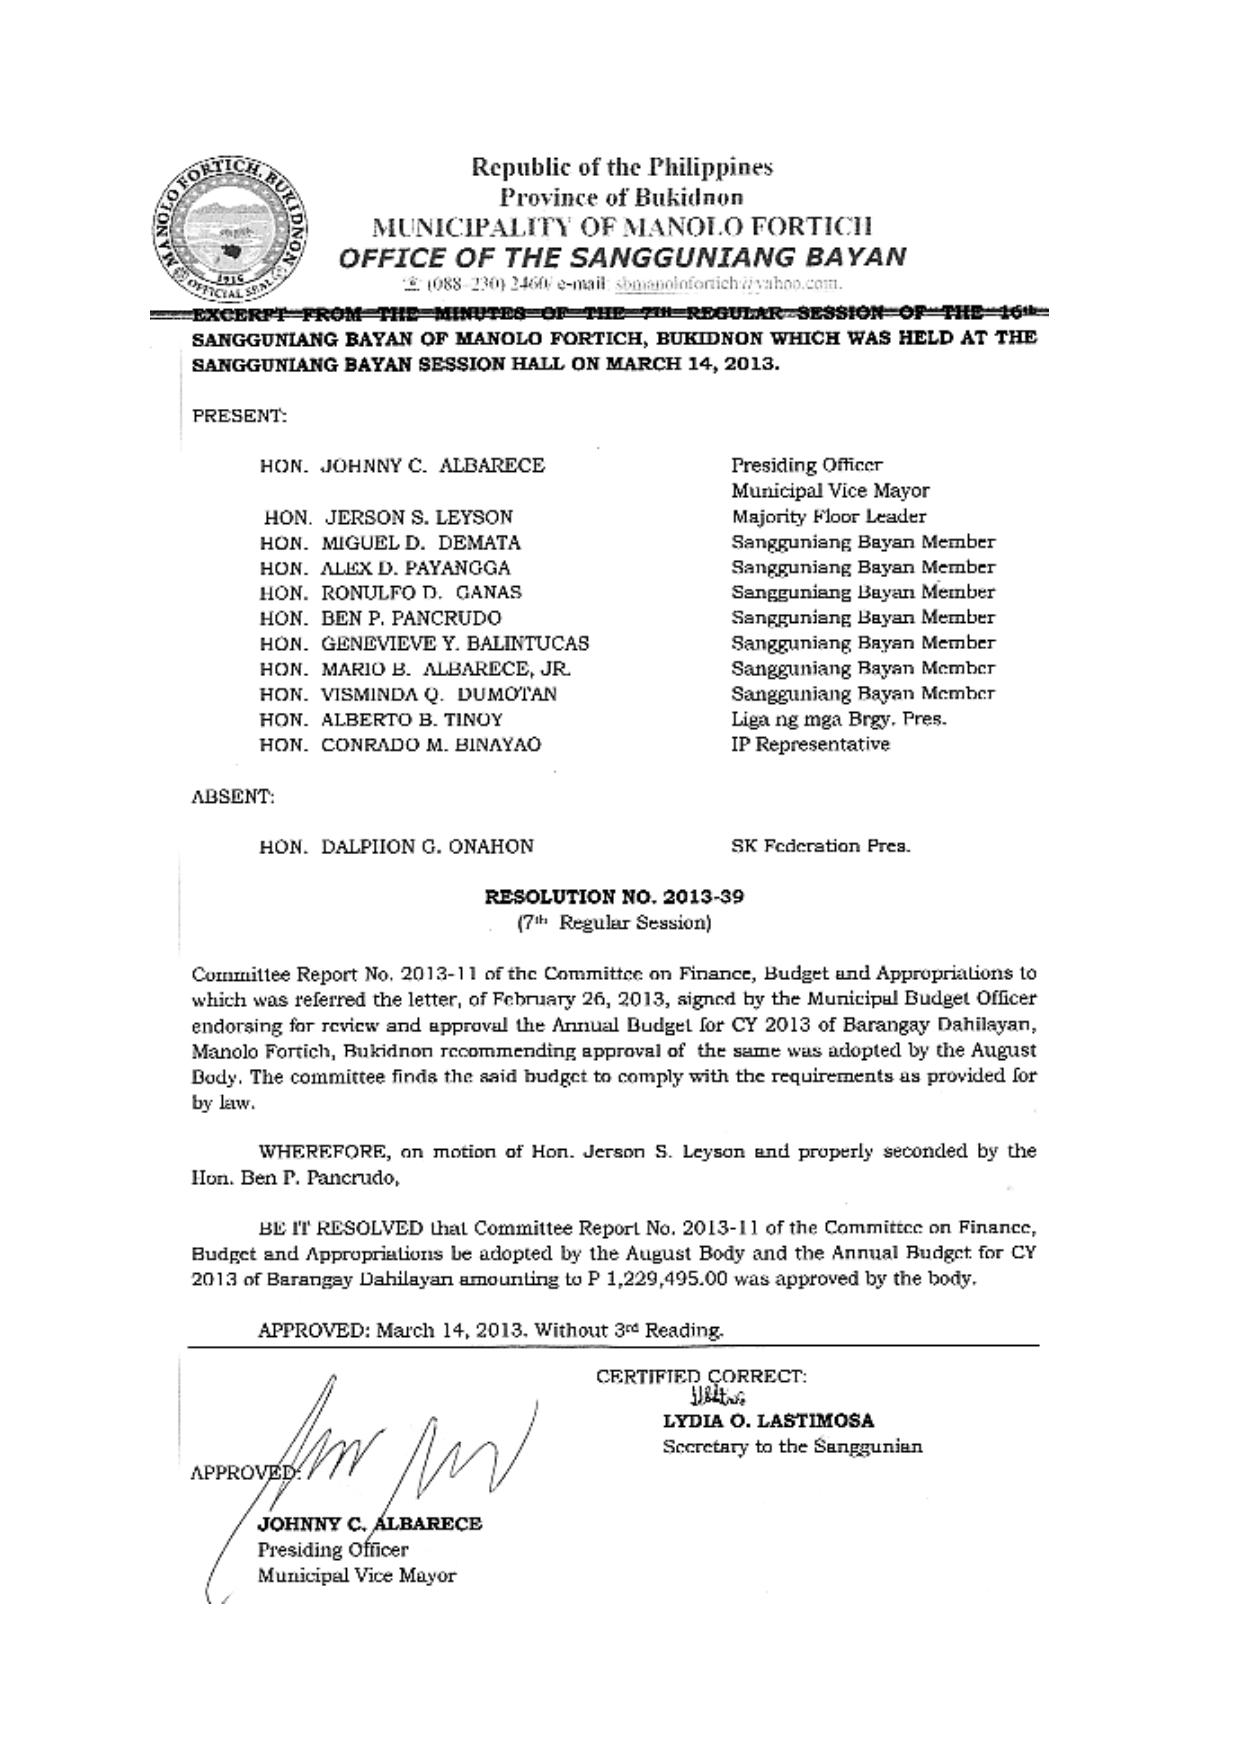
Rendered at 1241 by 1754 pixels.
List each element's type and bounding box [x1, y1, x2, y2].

picture [150, 149, 1049, 1604]
